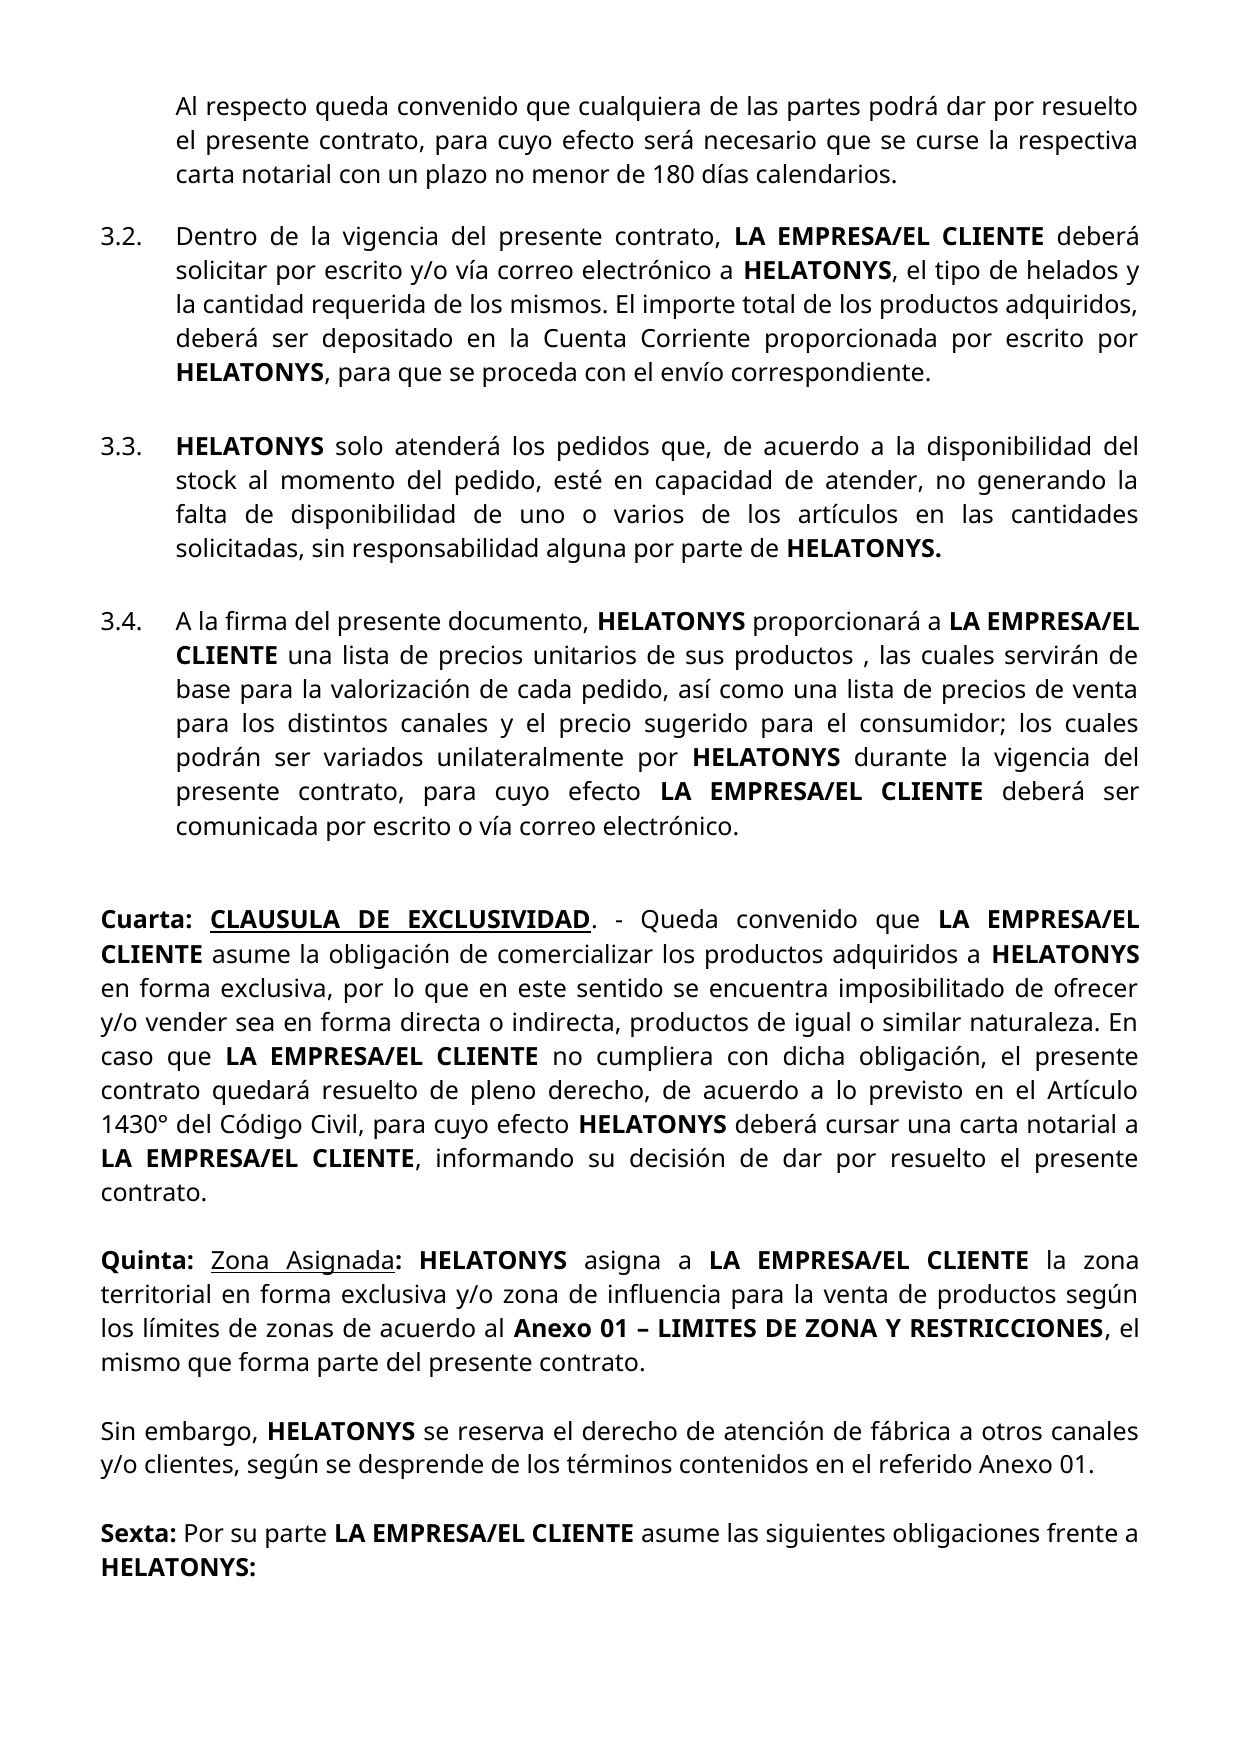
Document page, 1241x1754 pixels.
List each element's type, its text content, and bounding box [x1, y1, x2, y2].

text Sin embargo, HELATONYS se reserva el derecho de atención de fábrica a otros canales y/o clientes, según se desprende de los términos contenidos en el referido Anexo 01. [100, 1413, 1140, 1481]
text Quinta: Zona Asignada: HELATONYS asigna a LA EMPRESA/EL CLIENTE la zona territorial en forma exclusiva y/o zona de influencia para la venta de productos según los límites de zonas de acuerdo al Anexo 01 – LIMITES DE ZONA Y RESTRICCIONES, el mismo que forma parte del presente contrato. [100, 1243, 1140, 1379]
list Al respecto queda convenido que cualquiera de las partes podrá dar por resuelto el presente contrato, para cuyo efecto será necesario que se curse la respectiva carta notarial con un plazo no menor de 180 días calendarios. [175, 89, 1140, 191]
text Sexta: Por su parte LA EMPRESA/EL CLIENTE asume las siguientes obligaciones frente a HELATONYS: [100, 1515, 1140, 1583]
list HELATONYS solo atenderá los pedidos que, de acuerdo a la disponibilidad del stock al momento del pedido, esté en capacidad de atender, no generando la falta de disponibilidad de uno o varios de los artículos en las cantidades solicitadas, sin responsabilidad alguna por parte de HELATONYS. [100, 428, 1140, 564]
list Dentro de la vigencia del presente contrato, LA EMPRESA/EL CLIENTE deberá solicitar por escrito y/o vía correo electrónico a HELATONYS, el tipo de helados y la cantidad requerida de los mismos. El importe total de los productos adquiridos, deberá ser depositado en la Cuenta Corriente proporcionada por escrito por HELATONYS, para que se proceda con el envío correspondiente. [100, 219, 1140, 389]
text Cuarta: CLAUSULA DE EXCLUSIVIDAD. - Queda convenido que LA EMPRESA/EL CLIENTE asume la obligación de comercializar los productos adquiridos a HELATONYS en forma exclusiva, por lo que en este sentido se encuentra imposibilitado de ofrecer y/o vender sea en forma directa o indirecta, productos de igual o similar naturaleza. En caso que LA EMPRESA/EL CLIENTE no cumpliera con dicha obligación, el presente contrato quedará resuelto de pleno derecho, de acuerdo a lo previsto en el Artículo 1430° del Código Civil, para cuyo efecto HELATONYS deberá cursar una carta notarial a LA EMPRESA/EL CLIENTE, informando su decisión de dar por resuelto el presente contrato. [100, 902, 1140, 1209]
list A la firma del presente documento, HELATONYS proporcionará a LA EMPRESA/EL CLIENTE una lista de precios unitarios de sus productos , las cuales servirán de base para la valorización de cada pedido, así como una lista de precios de venta para los distintos canales y el precio sugerido para el consumidor; los cuales podrán ser variados unilateralmente por HELATONYS durante la vigencia del presente contrato, para cuyo efecto LA EMPRESA/EL CLIENTE deberá ser comunicada por escrito o vía correo electrónico. [100, 604, 1140, 842]
